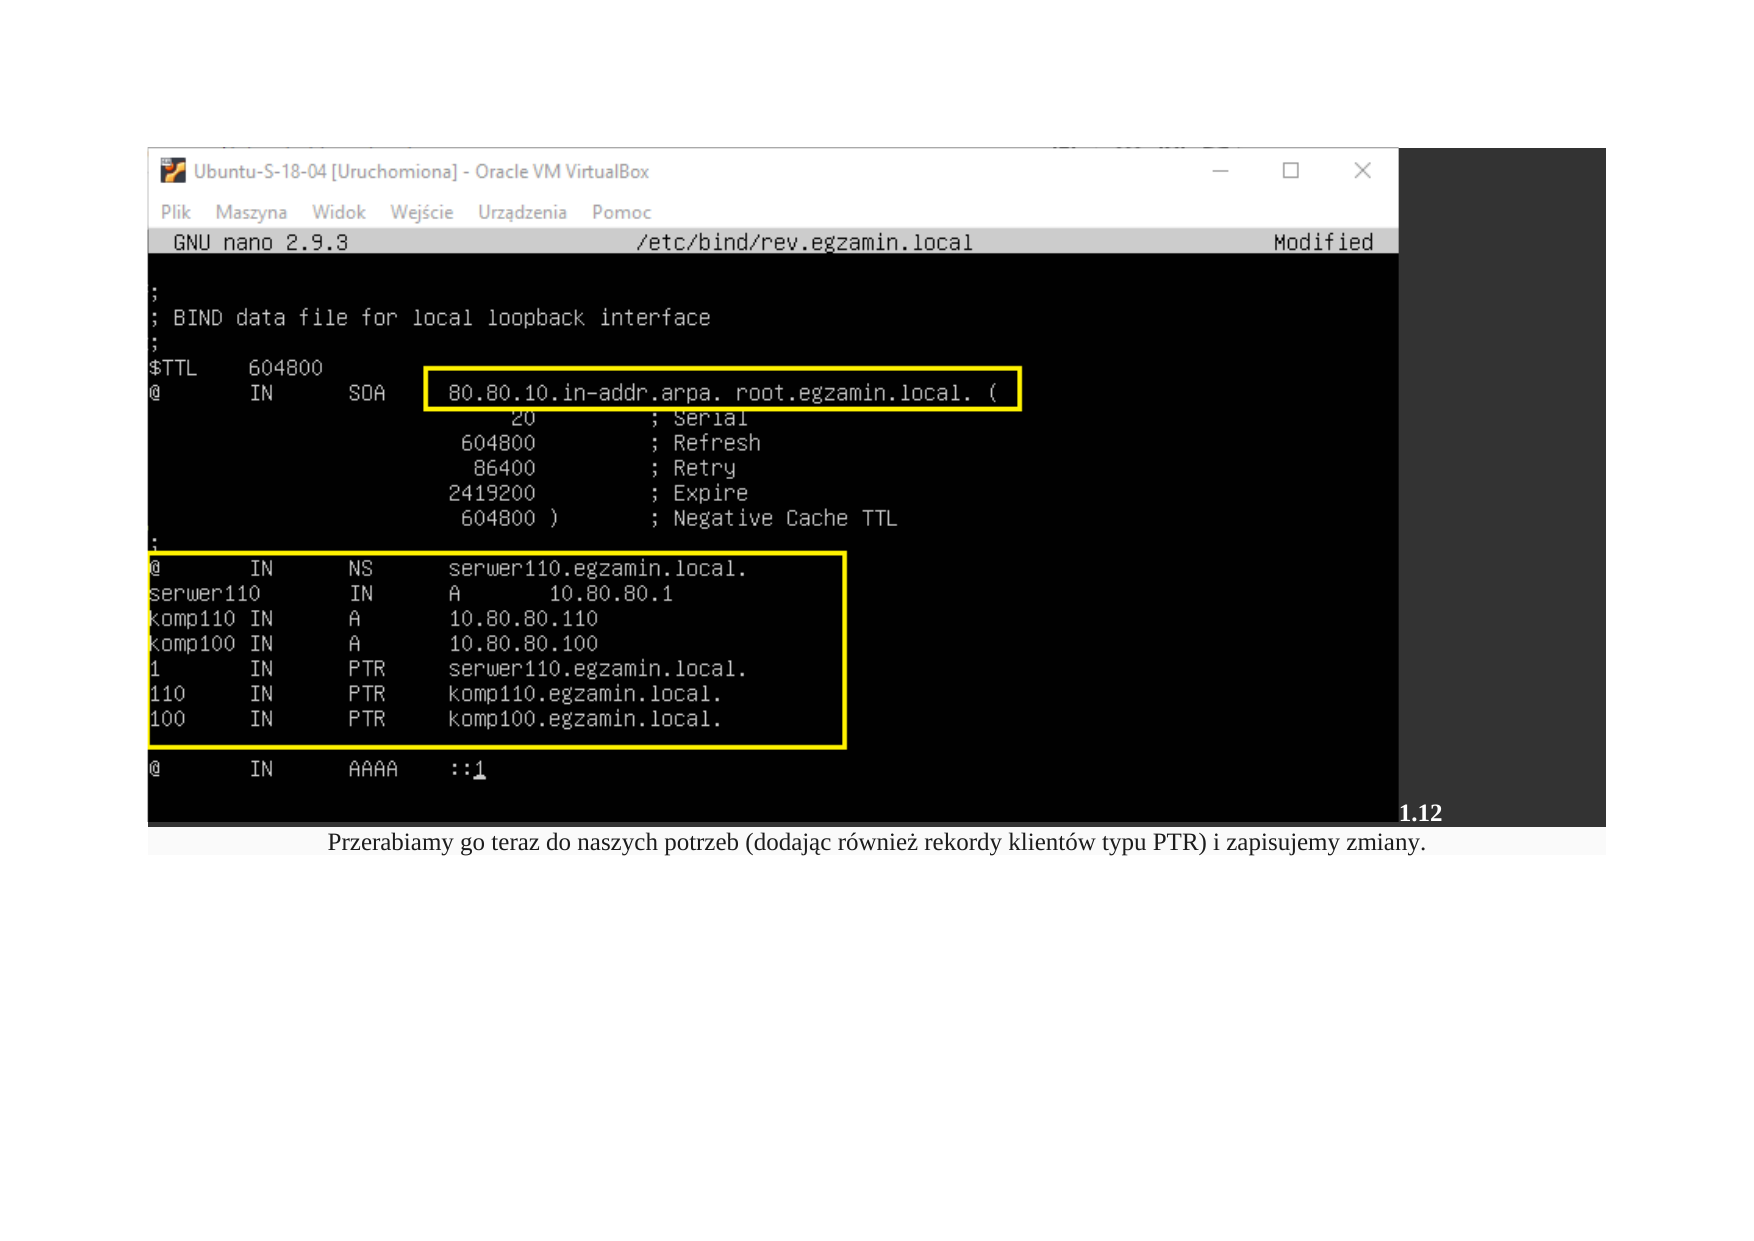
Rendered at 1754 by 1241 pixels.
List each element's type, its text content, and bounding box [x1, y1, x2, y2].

text Przerabiamy go teraz do naszych potrzeb (dodając również rekordy klientów typu PTR) i zapisujemy zmiany. [148, 827, 1606, 855]
picture [147, 147, 1399, 822]
